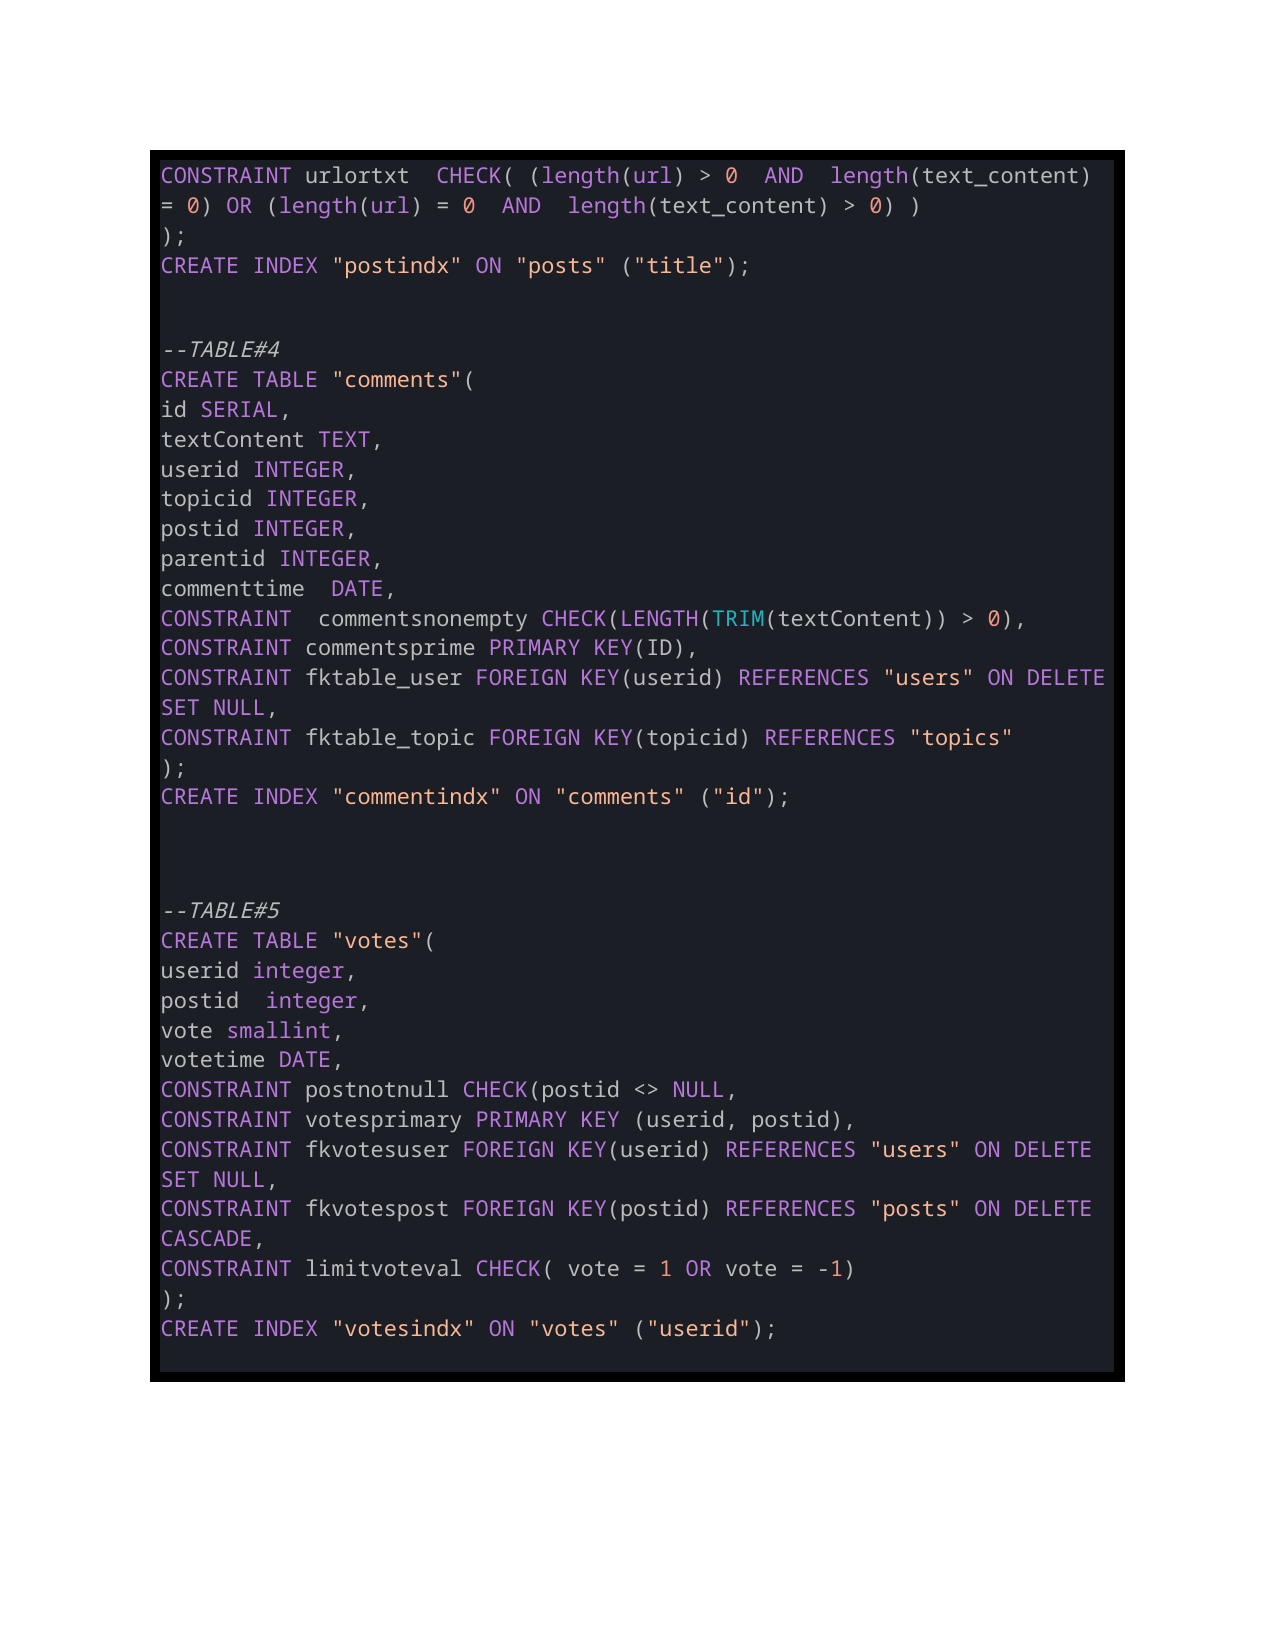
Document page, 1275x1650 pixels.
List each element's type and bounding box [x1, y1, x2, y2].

table_header [150, 150, 1125, 1382]
